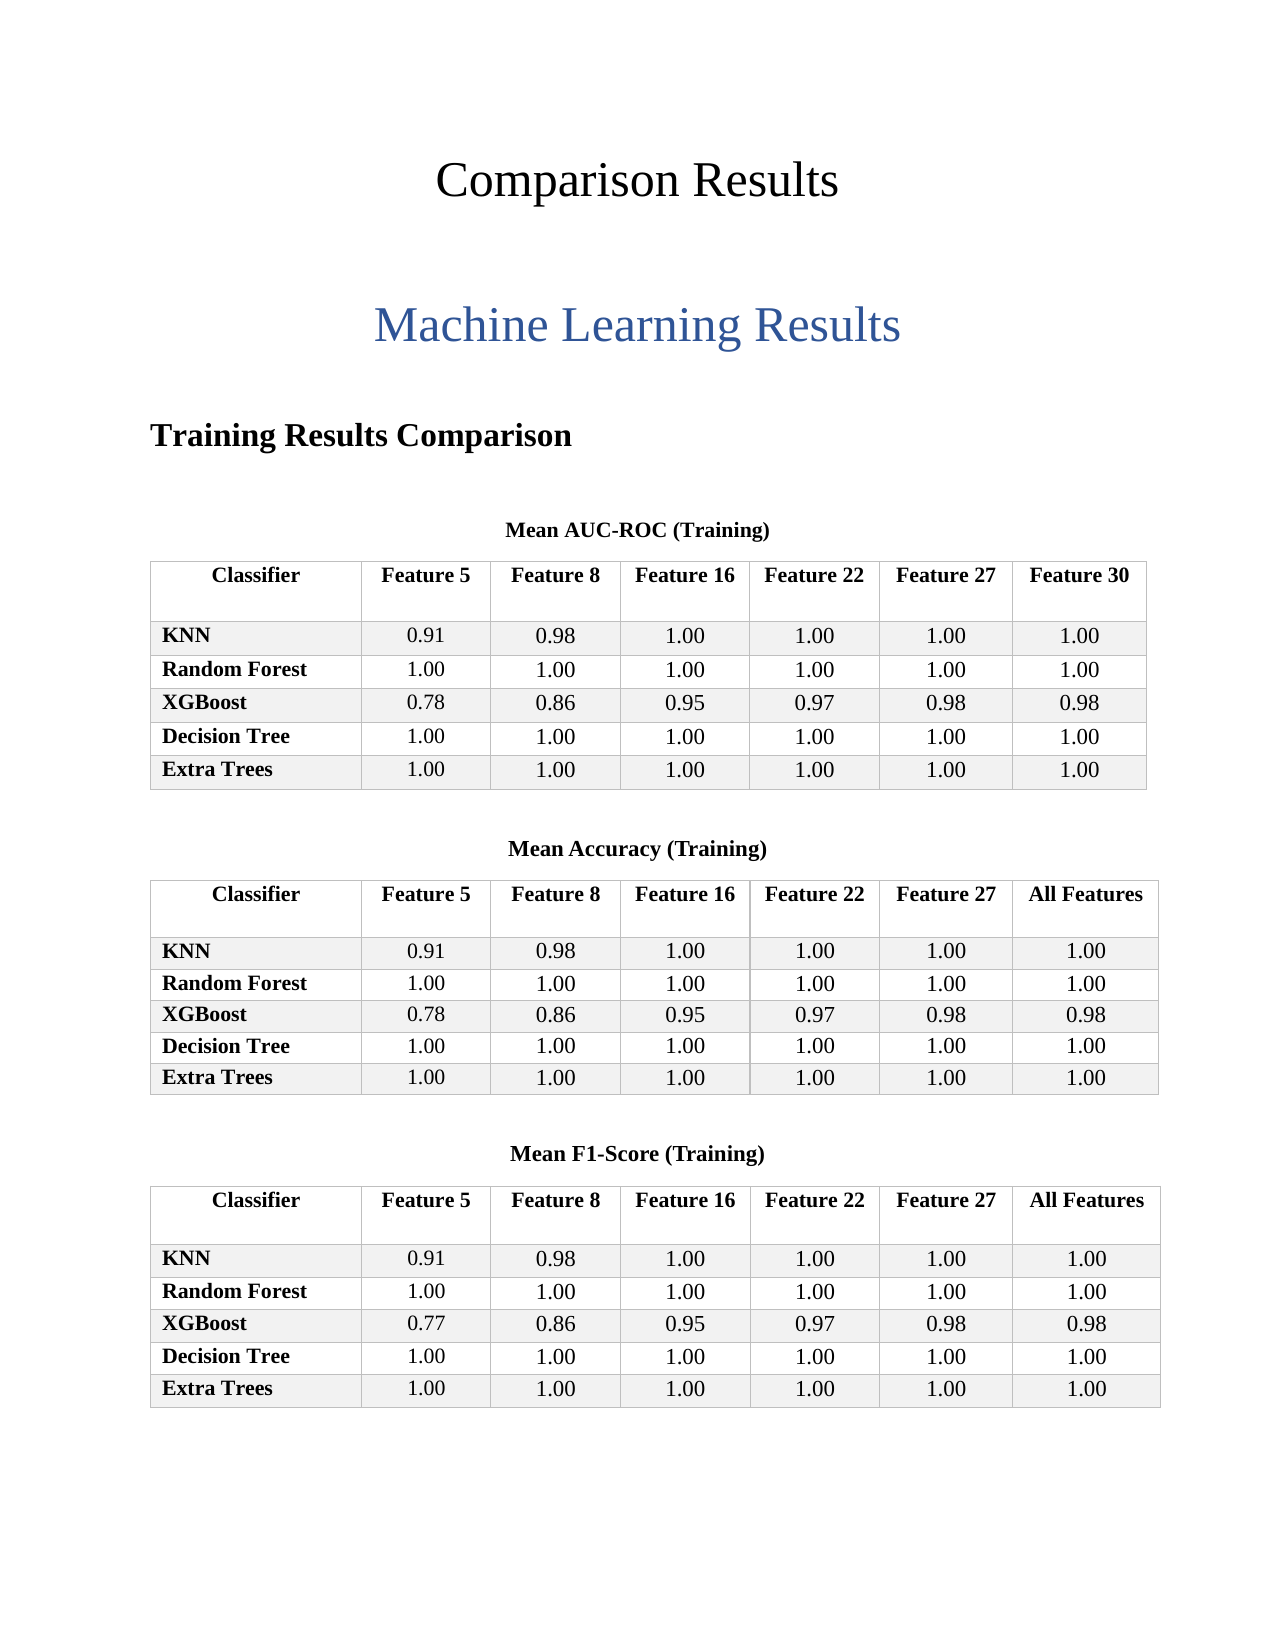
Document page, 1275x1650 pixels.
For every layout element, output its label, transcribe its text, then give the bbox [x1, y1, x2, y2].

text Mean AUC-ROC (Training) [150, 517, 1125, 542]
table_header Feature 22 [750, 562, 879, 621]
table_cell 1.00 [621, 1278, 750, 1309]
table_cell 1.00 [491, 970, 620, 1000]
table_cell 1.00 [491, 656, 620, 688]
table_cell 1.00 [362, 1343, 490, 1374]
table_header Classifier [151, 1187, 361, 1244]
table_cell 1.00 [1013, 656, 1146, 688]
table_cell 1.00 [751, 1375, 879, 1407]
table_header Feature 5 [362, 881, 490, 937]
table_header Feature 5 [362, 562, 490, 621]
text Mean Accuracy (Training) [150, 835, 1125, 862]
table_cell 1.00 [1013, 1064, 1158, 1094]
table_cell 1.00 [750, 756, 879, 789]
table_cell 1.00 [621, 756, 749, 789]
table_cell 0.91 [362, 1245, 490, 1277]
table_cell 1.00 [750, 656, 879, 688]
table_header Feature 22 [751, 881, 879, 937]
table_cell 1.00 [751, 1033, 879, 1063]
table_cell KNN [151, 938, 361, 969]
table_cell 1.00 [880, 1245, 1012, 1277]
table_header Feature 5 [362, 1187, 490, 1244]
table_cell 1.00 [1013, 1343, 1160, 1374]
table_cell 0.95 [621, 1310, 750, 1342]
table_cell 1.00 [621, 622, 749, 655]
table_cell 1.00 [1013, 1033, 1158, 1063]
table_cell 1.00 [880, 1375, 1012, 1407]
table_cell 1.00 [621, 1343, 750, 1374]
table_cell KNN [151, 1245, 361, 1277]
table_cell 1.00 [880, 756, 1012, 789]
table_cell KNN [151, 622, 361, 655]
table_cell 1.00 [880, 1033, 1012, 1063]
table_cell 0.98 [491, 1245, 620, 1277]
table_cell Extra Trees [151, 756, 361, 789]
table_cell 0.97 [751, 1001, 879, 1032]
table_cell 0.98 [880, 689, 1012, 722]
table_cell 1.00 [621, 656, 749, 688]
table_cell 0.86 [491, 689, 620, 722]
table_cell 1.00 [751, 970, 879, 1000]
subtitle Machine Learning Results [150, 295, 1125, 353]
table_cell 0.98 [1013, 1310, 1160, 1342]
table_cell 1.00 [362, 1375, 490, 1407]
table_cell 1.00 [751, 1245, 879, 1277]
table_header Feature 8 [491, 881, 620, 937]
table_cell 1.00 [362, 1278, 490, 1309]
table_cell 1.00 [880, 622, 1012, 655]
table_cell 0.86 [491, 1001, 620, 1032]
text Mean F1-Score (Training) [150, 1140, 1125, 1167]
table_cell 1.00 [621, 723, 749, 755]
table_header Feature 16 [621, 881, 749, 937]
table_cell 1.00 [362, 756, 490, 789]
table_cell 1.00 [491, 1375, 620, 1407]
table_cell Decision Tree [151, 1343, 361, 1374]
table_cell 0.97 [750, 689, 879, 722]
table_cell 1.00 [751, 1064, 879, 1094]
table_cell 1.00 [880, 723, 1012, 755]
table_cell Extra Trees [151, 1375, 361, 1407]
table_header Feature 16 [621, 562, 749, 621]
table_cell 1.00 [880, 1278, 1012, 1309]
table_header All Features [1013, 1187, 1160, 1244]
table_header Classifier [151, 562, 361, 621]
table_cell 1.00 [880, 970, 1012, 1000]
table_cell 0.95 [621, 1001, 749, 1032]
table_cell 0.91 [362, 622, 490, 655]
table_cell 1.00 [621, 1064, 749, 1094]
table_cell 1.00 [1013, 1375, 1160, 1407]
table_cell 0.98 [1013, 1001, 1158, 1032]
table_cell 1.00 [362, 656, 490, 688]
table_cell 1.00 [362, 723, 490, 755]
table_header Feature 16 [621, 1187, 750, 1244]
table_header Classifier [151, 881, 361, 937]
table_cell 0.98 [1013, 689, 1146, 722]
table_cell 1.00 [880, 1343, 1012, 1374]
table_cell 1.00 [880, 1064, 1012, 1094]
table_cell XGBoost [151, 689, 361, 722]
table_cell 1.00 [751, 938, 879, 969]
table_cell 1.00 [1013, 938, 1158, 969]
table_header Feature 30 [1013, 562, 1146, 621]
table_cell 0.95 [621, 689, 749, 722]
table_header All Features [1013, 881, 1158, 937]
table_cell 1.00 [621, 1375, 750, 1407]
table_cell 0.98 [491, 622, 620, 655]
text Training Results Comparison [150, 415, 1125, 453]
table_cell 1.00 [880, 938, 1012, 969]
table_cell 1.00 [491, 1343, 620, 1374]
text Comparison Results [150, 150, 1125, 207]
table_cell Decision Tree [151, 723, 361, 755]
table_header Feature 27 [880, 881, 1012, 937]
table_cell Random Forest [151, 970, 361, 1000]
table_cell XGBoost [151, 1310, 361, 1342]
table_header Feature 22 [751, 1187, 879, 1244]
table_cell 1.00 [621, 1033, 749, 1063]
table_cell 1.00 [1013, 970, 1158, 1000]
table_cell 0.77 [362, 1310, 490, 1342]
table_cell 1.00 [1013, 756, 1146, 789]
table_cell 1.00 [621, 938, 749, 969]
table_cell 1.00 [491, 1064, 620, 1094]
table_cell XGBoost [151, 1001, 361, 1032]
table_cell 1.00 [491, 723, 620, 755]
table_cell 1.00 [621, 1245, 750, 1277]
table_header Feature 27 [880, 562, 1012, 621]
table_cell 0.98 [880, 1001, 1012, 1032]
table_cell 1.00 [1013, 1245, 1160, 1277]
table_cell 0.98 [880, 1310, 1012, 1342]
table_cell 1.00 [362, 1064, 490, 1094]
table_header Feature 8 [491, 1187, 620, 1244]
table_cell 1.00 [362, 1033, 490, 1063]
table_cell Decision Tree [151, 1033, 361, 1063]
table_header Feature 8 [491, 562, 620, 621]
table_cell 1.00 [750, 622, 879, 655]
table_cell 1.00 [1013, 622, 1146, 655]
table_cell 0.78 [362, 689, 490, 722]
table_cell 1.00 [1013, 723, 1146, 755]
table_cell 1.00 [491, 1278, 620, 1309]
table_cell 0.98 [491, 938, 620, 969]
table_cell 1.00 [751, 1343, 879, 1374]
table_cell 1.00 [880, 656, 1012, 688]
table_cell 1.00 [751, 1278, 879, 1309]
table_cell 1.00 [621, 970, 749, 1000]
table_cell 1.00 [362, 970, 490, 1000]
table_cell 0.97 [751, 1310, 879, 1342]
table_cell Extra Trees [151, 1064, 361, 1094]
table_cell 0.86 [491, 1310, 620, 1342]
table_cell 1.00 [491, 1033, 620, 1063]
table_header Feature 27 [880, 1187, 1012, 1244]
table_cell Random Forest [151, 1278, 361, 1309]
table_cell 0.78 [362, 1001, 490, 1032]
table_cell 1.00 [491, 756, 620, 789]
table_cell Random Forest [151, 656, 361, 688]
table_cell 0.91 [362, 938, 490, 969]
table_cell 1.00 [1013, 1278, 1160, 1309]
table_cell 1.00 [750, 723, 879, 755]
